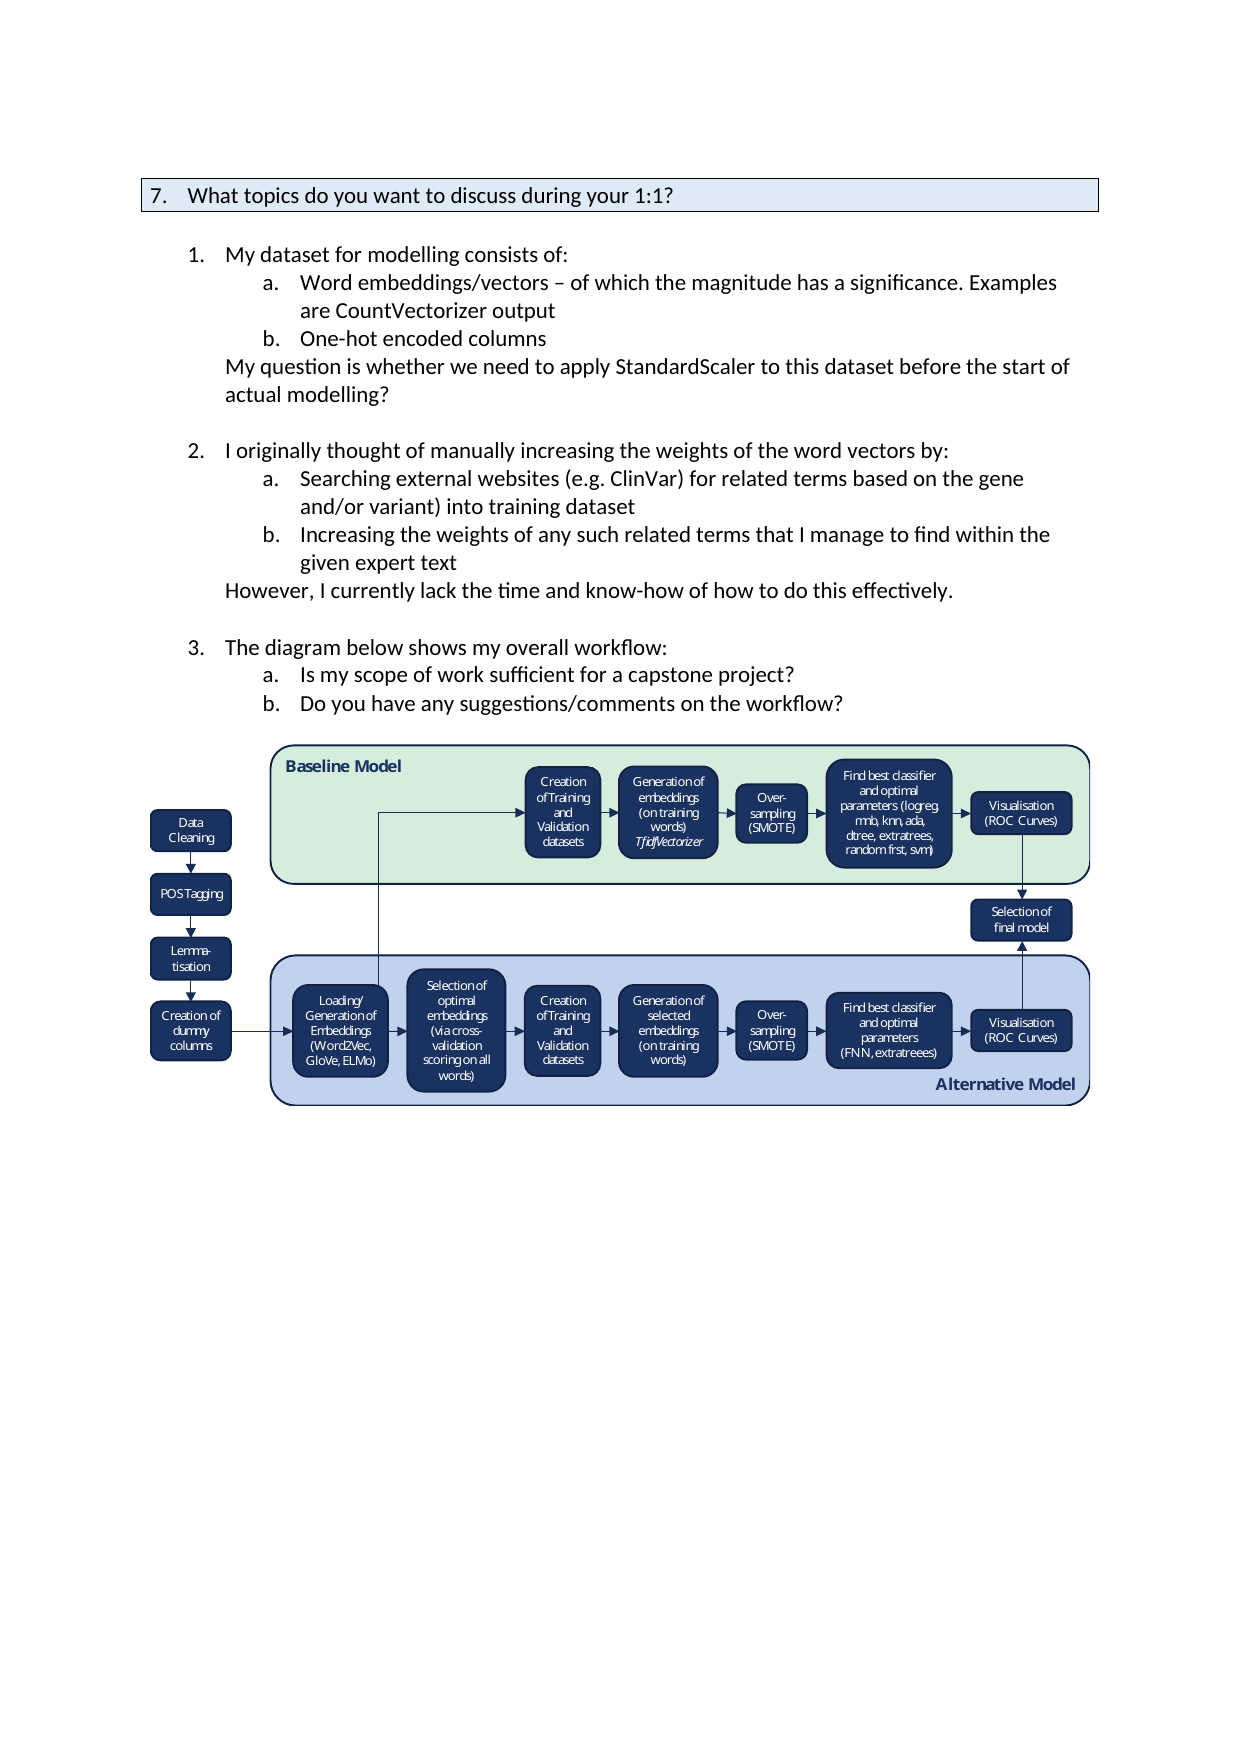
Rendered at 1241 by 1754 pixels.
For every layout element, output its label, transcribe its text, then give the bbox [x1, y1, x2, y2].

list What topics do you want to discuss during your 1:1? [142, 179, 1098, 211]
list Do you have any suggestions/comments on the workflow? [262, 689, 1090, 717]
list Searching external websites (e.g. ClinVar) for related terms based on the gene and/or variant) into training dataset [262, 464, 1090, 521]
list I originally thought of manually increasing the weights of the word vectors by: [187, 436, 1090, 464]
list Increasing the weights of any such related terms that I manage to find within the given expert text [262, 521, 1090, 577]
list My question is whether we need to apply StandardScaler to this dataset before the start of actual modelling? [225, 352, 1090, 408]
list My dataset for modelling consists of: [187, 240, 1090, 268]
list Is my scope of work sufficient for a capstone project? [262, 661, 1090, 689]
list However, I currently lack the time and know-how of how to do this effectively. [225, 577, 1090, 604]
list Word embeddings/vectors – of which the magnitude has a significance. Examples are CountVectorizer output [262, 268, 1090, 324]
list One-hot encoded columns [262, 324, 1090, 352]
list The diagram below shows my overall workflow: [187, 633, 1090, 661]
